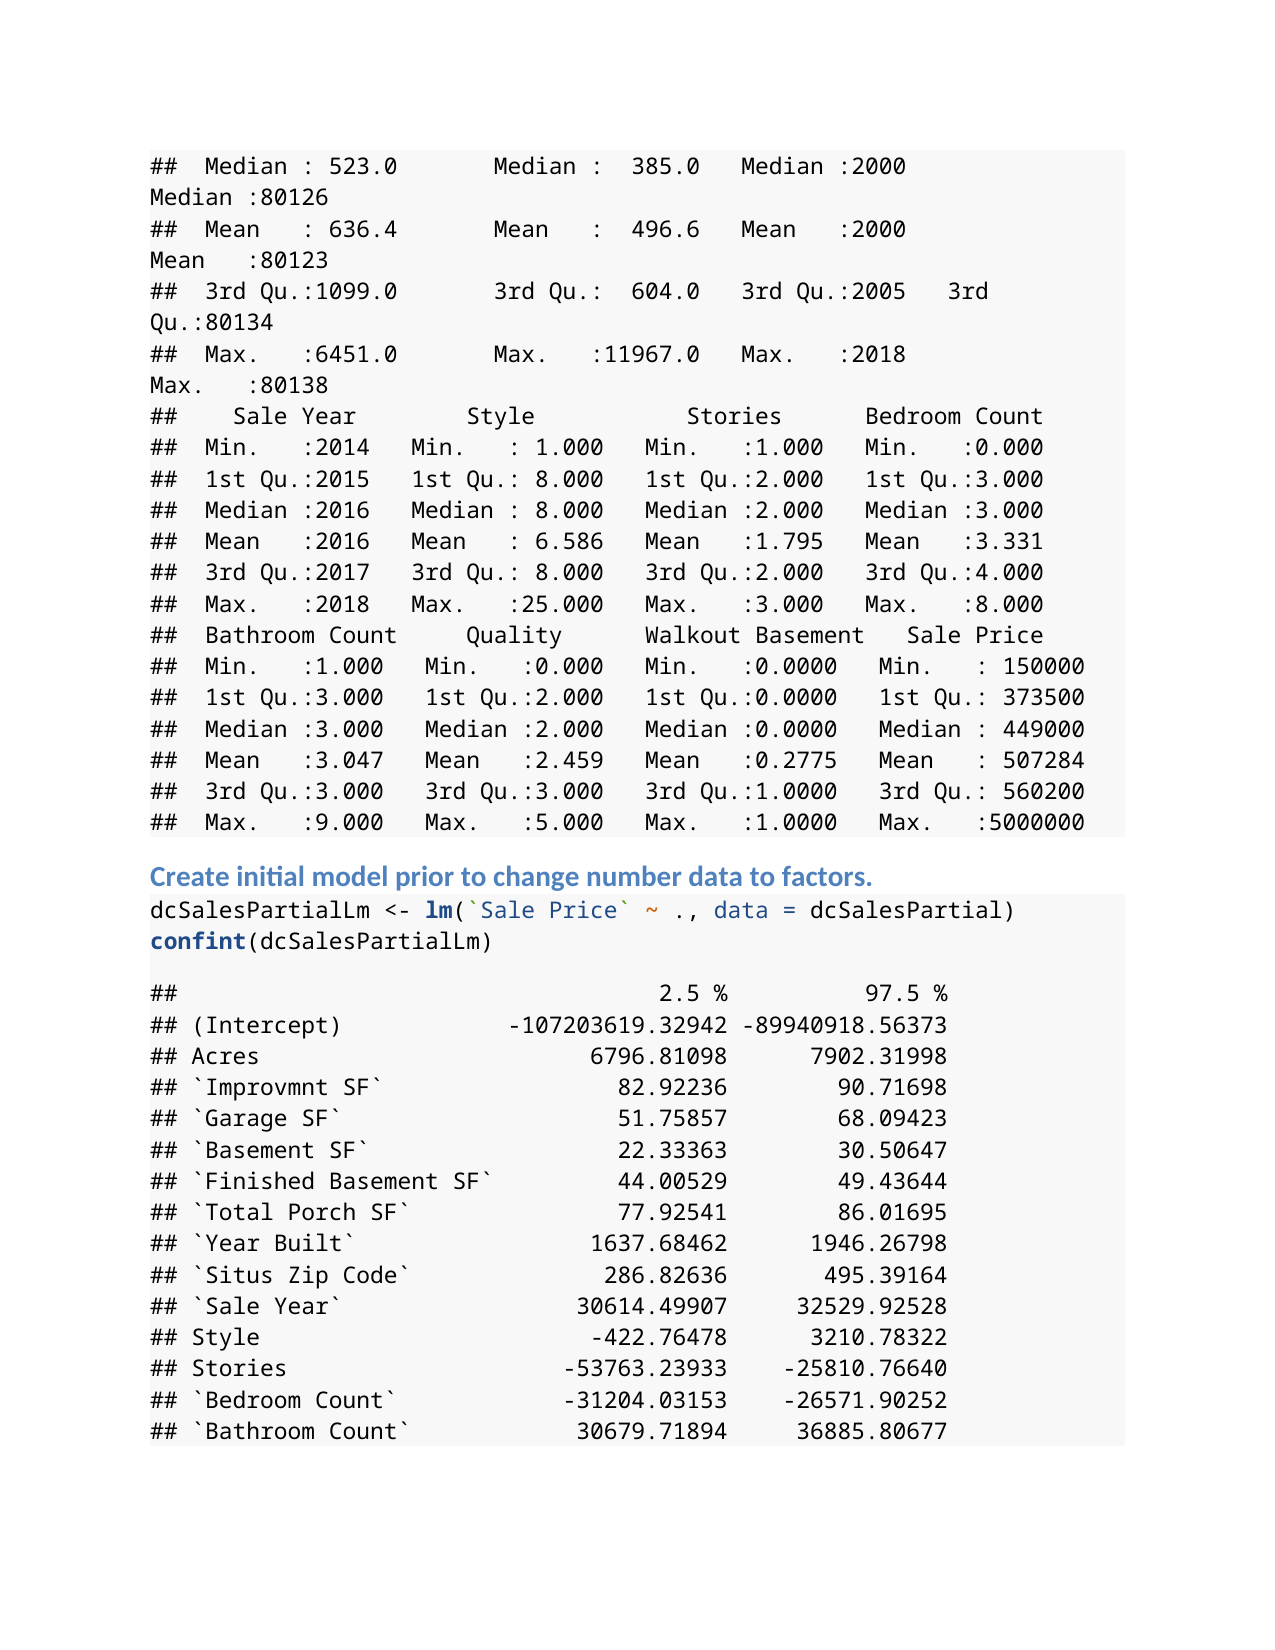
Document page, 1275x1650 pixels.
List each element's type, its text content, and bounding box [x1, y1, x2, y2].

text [150, 150, 1125, 837]
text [150, 977, 1125, 1446]
subtitle Create initial model prior to change number data to factors. [150, 858, 1125, 894]
text dcSalesPartialLm <- lm(`Sale Price` ~ ., data = dcSalesPartial) confint(dcSalesPartialLm) [494, 894, 1125, 956]
